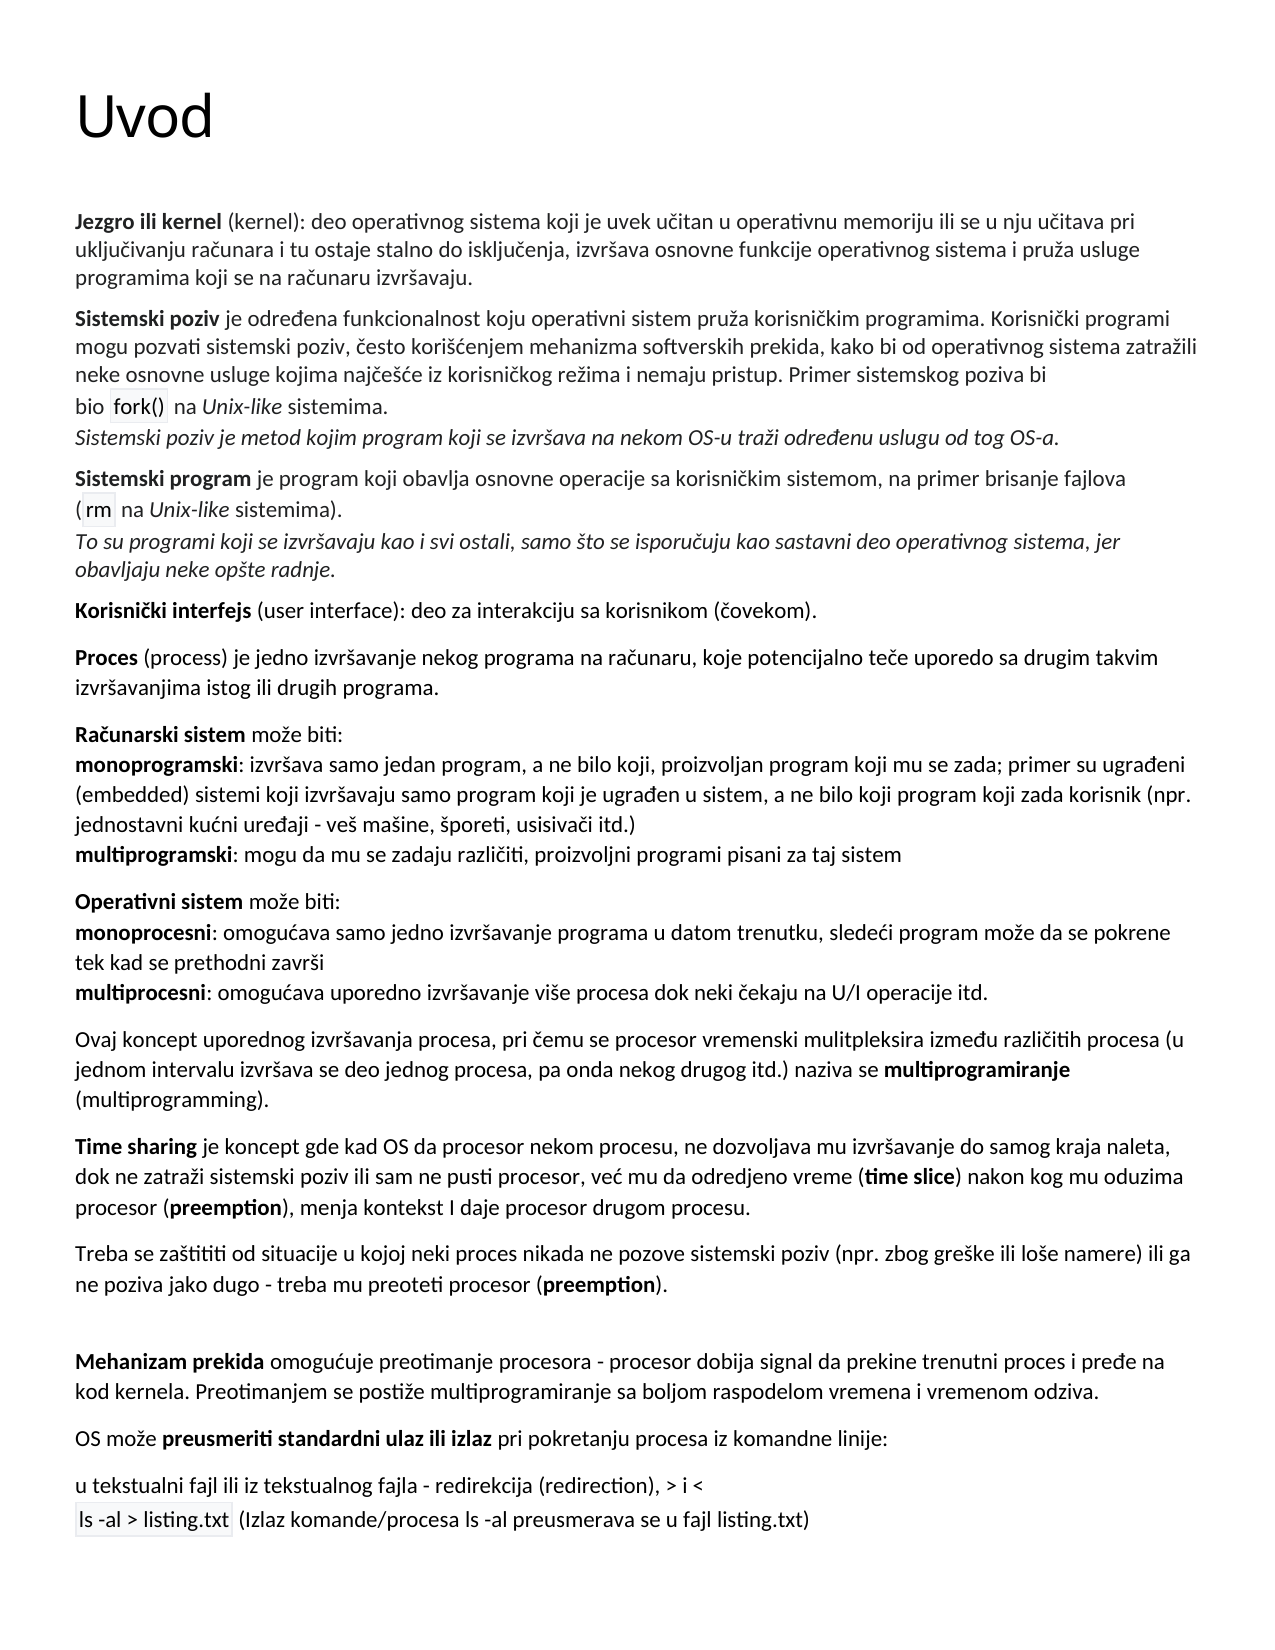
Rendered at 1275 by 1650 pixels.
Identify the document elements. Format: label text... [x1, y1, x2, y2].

text Sistemski program je program koji obavlja osnovne operacije sa korisničkim sistemom, na primer brisanje fajlova (rm na Unix-like sistemima). To su programi koji se izvršavaju kao i svi ostali, samo što se isporučuju kao sastavni deo operativnog sistema, jer obavljaju neke opšte radnje. [75, 464, 1200, 583]
text Time sharing je koncept gde kad OS da procesor nekom procesu, ne dozvoljava mu izvršavanje do samog kraja naleta, dok ne zatraži sistemski poziv ili sam ne pusti procesor, već mu da odredjeno vreme (time slice) nakon kog mu oduzima procesor (preemption), menja kontekst I daje procesor drugom procesu. [75, 1132, 1200, 1221]
text Operativni sistem može biti: monoprocesni: omogućava samo jedno izvršavanje programa u datom trenutku, sledeći program može da se pokrene tek kad se prethodni završi multiprocesni: omogućava uporedno izvršavanje više procesa dok neki čekaju na U/I operacije itd. [75, 887, 1200, 1006]
text Korisnički interfejs (user interface): deo za interakciju sa korisnikom (čovekom). [75, 596, 1200, 624]
text Proces (process) je jedno izvršavanje nekog programa na računaru, koje potencijalno teče uporedo sa drugim takvim izvršavanjima istog ili drugih programa. [75, 643, 1200, 701]
text Treba se zaštititi od situacije u kojoj neki proces nikada ne pozove sistemski poziv (npr. zbog greške ili loše namere) ili ga ne poziva jako dugo - treba mu preoteti procesor (preemption). [75, 1239, 1200, 1298]
text Računarski sistem može biti: monoprogramski: izvršava samo jedan program, a ne bilo koji, proizvoljan program koji mu se zada; primer su ugrađeni (embedded) sistemi koji izvršavaju samo program koji je ugrađen u sistem, a ne bilo koji program koji zada korisnik (npr. jednostavni kućni uređaji - veš mašine, šporeti, usisivači itd.) multiprogramski: mogu da mu se zadaju različiti, proizvoljni programi pisani za taj sistem [75, 720, 1200, 869]
text Jezgro ili kernel (kernel): deo operativnog sistema koji je uvek učitan u operativnu memoriju ili se u nju učitava pri uključivanju računara i tu ostaje stalno do isključenja, izvršava osnovne funkcije operativnog sistema i pruža usluge programima koji se na računaru izvršavaju. [75, 207, 1200, 292]
title Uvod [75, 75, 1200, 154]
text Ovaj koncept uporednog izvršavanja procesa, pri čemu se procesor vremenski mulitpleksira između različitih procesa (u jednom intervalu izvršava se deo jednog procesa, pa onda nekog drugog itd.) naziva se multiprogramiranje (multiprogramming). [75, 1025, 1200, 1113]
text Mehanizam prekida omogućuje preotimanje procesora - procesor dobija signal da prekine trenutni proces i pređe na kod kernela. Preotimanjem se postiže multiprogramiranje sa boljom raspodelom vremena i vremenom odziva. [75, 1317, 1200, 1405]
text u tekstualni fajl ili iz tekstualnog fajla - redirekcija (redirection), > i < ls -al > listing.txt (Izlaz komande/procesa ls -al preusmerava se u fajl listing.txt) [75, 1471, 1200, 1537]
text Sistemski poziv je određena funkcionalnost koju operativni sistem pruža korisničkim programima. Korisnički programi mogu pozvati sistemski poziv, često korišćenjem mehanizma softverskih prekida, kako bi od operativnog sistema zatražili neke osnovne usluge kojima najčešće iz korisničkog režima i nemaju pristup. Primer sistemskog poziva bi bio fork() na Unix-like sistemima. Sistemski poziv je metod kojim program koji se izvršava na nekom OS-u traži određenu uslugu od tog OS-a. [75, 304, 1200, 451]
text OS može preusmeriti standardni ulaz ili izlaz pri pokretanju procesa iz komandne linije: [75, 1424, 1200, 1452]
